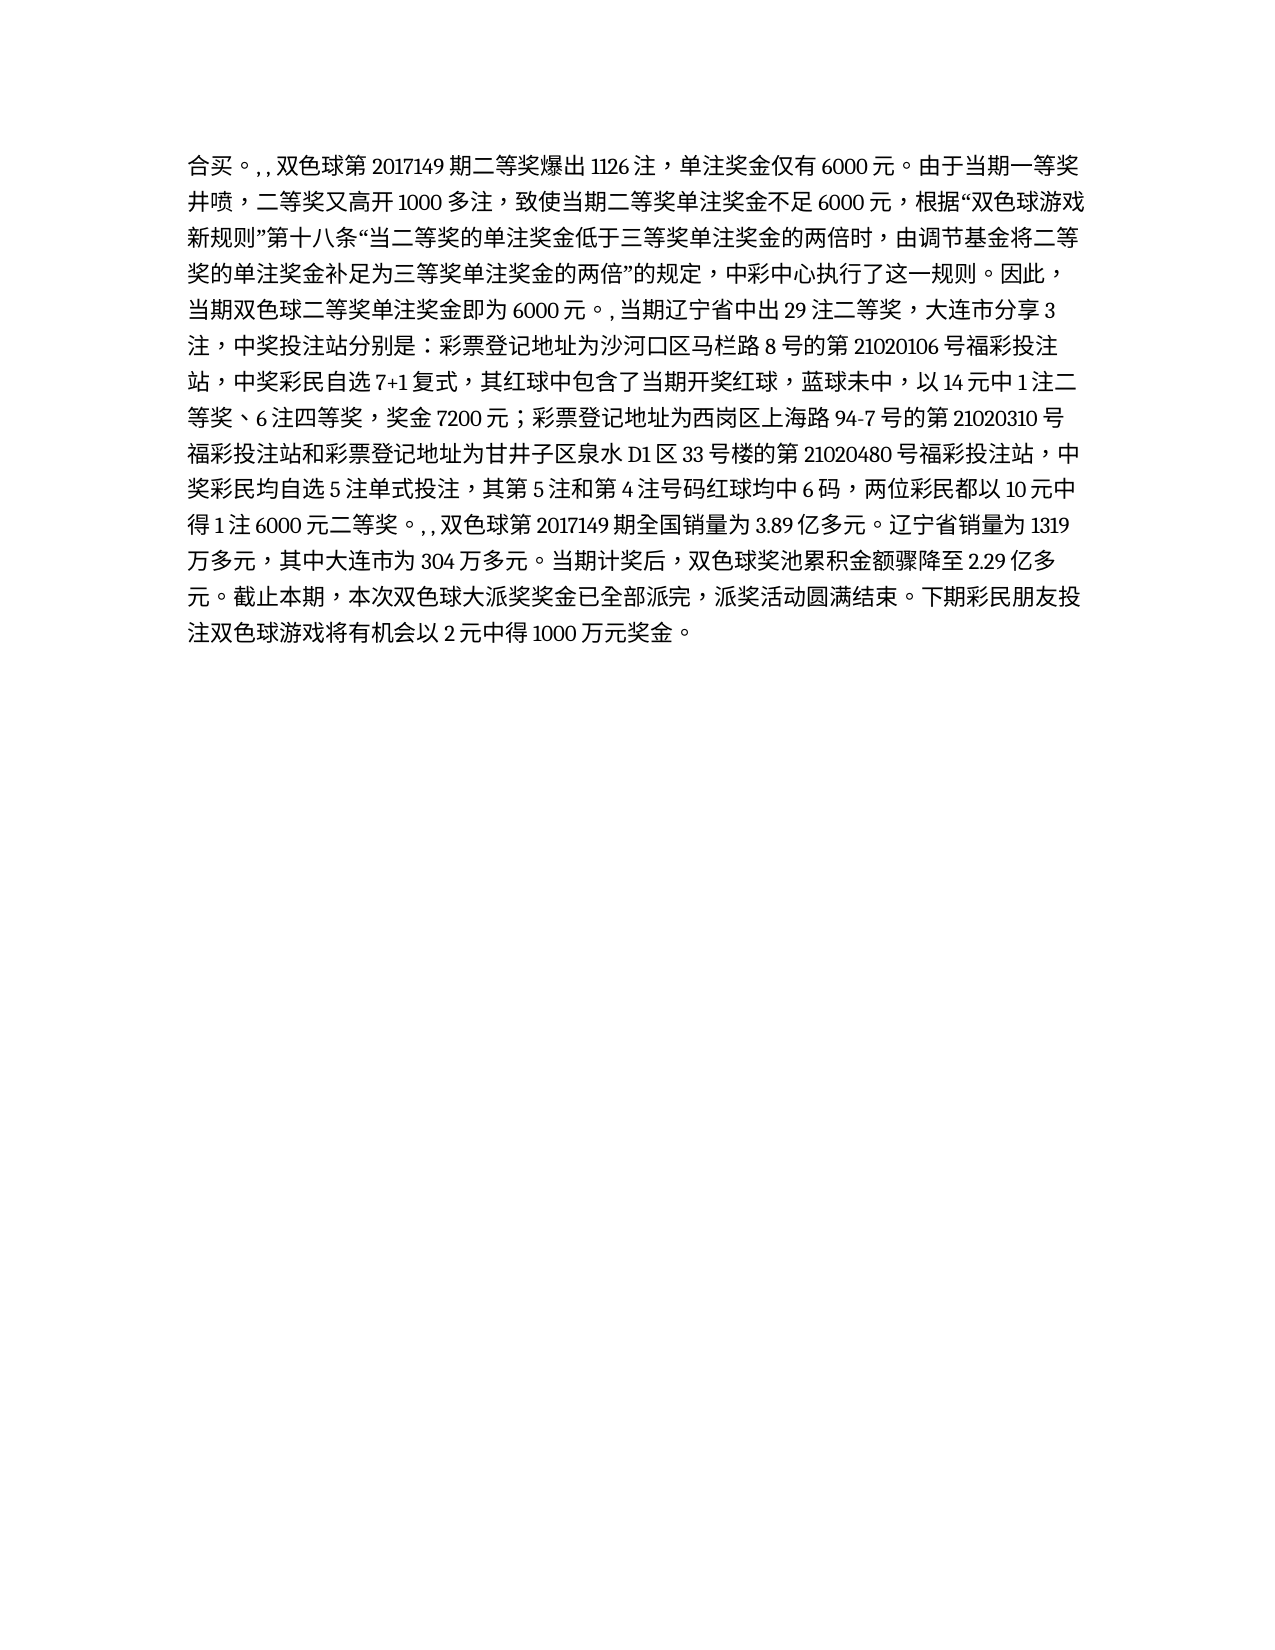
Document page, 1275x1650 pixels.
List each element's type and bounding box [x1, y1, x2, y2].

text [187, 150, 1087, 648]
